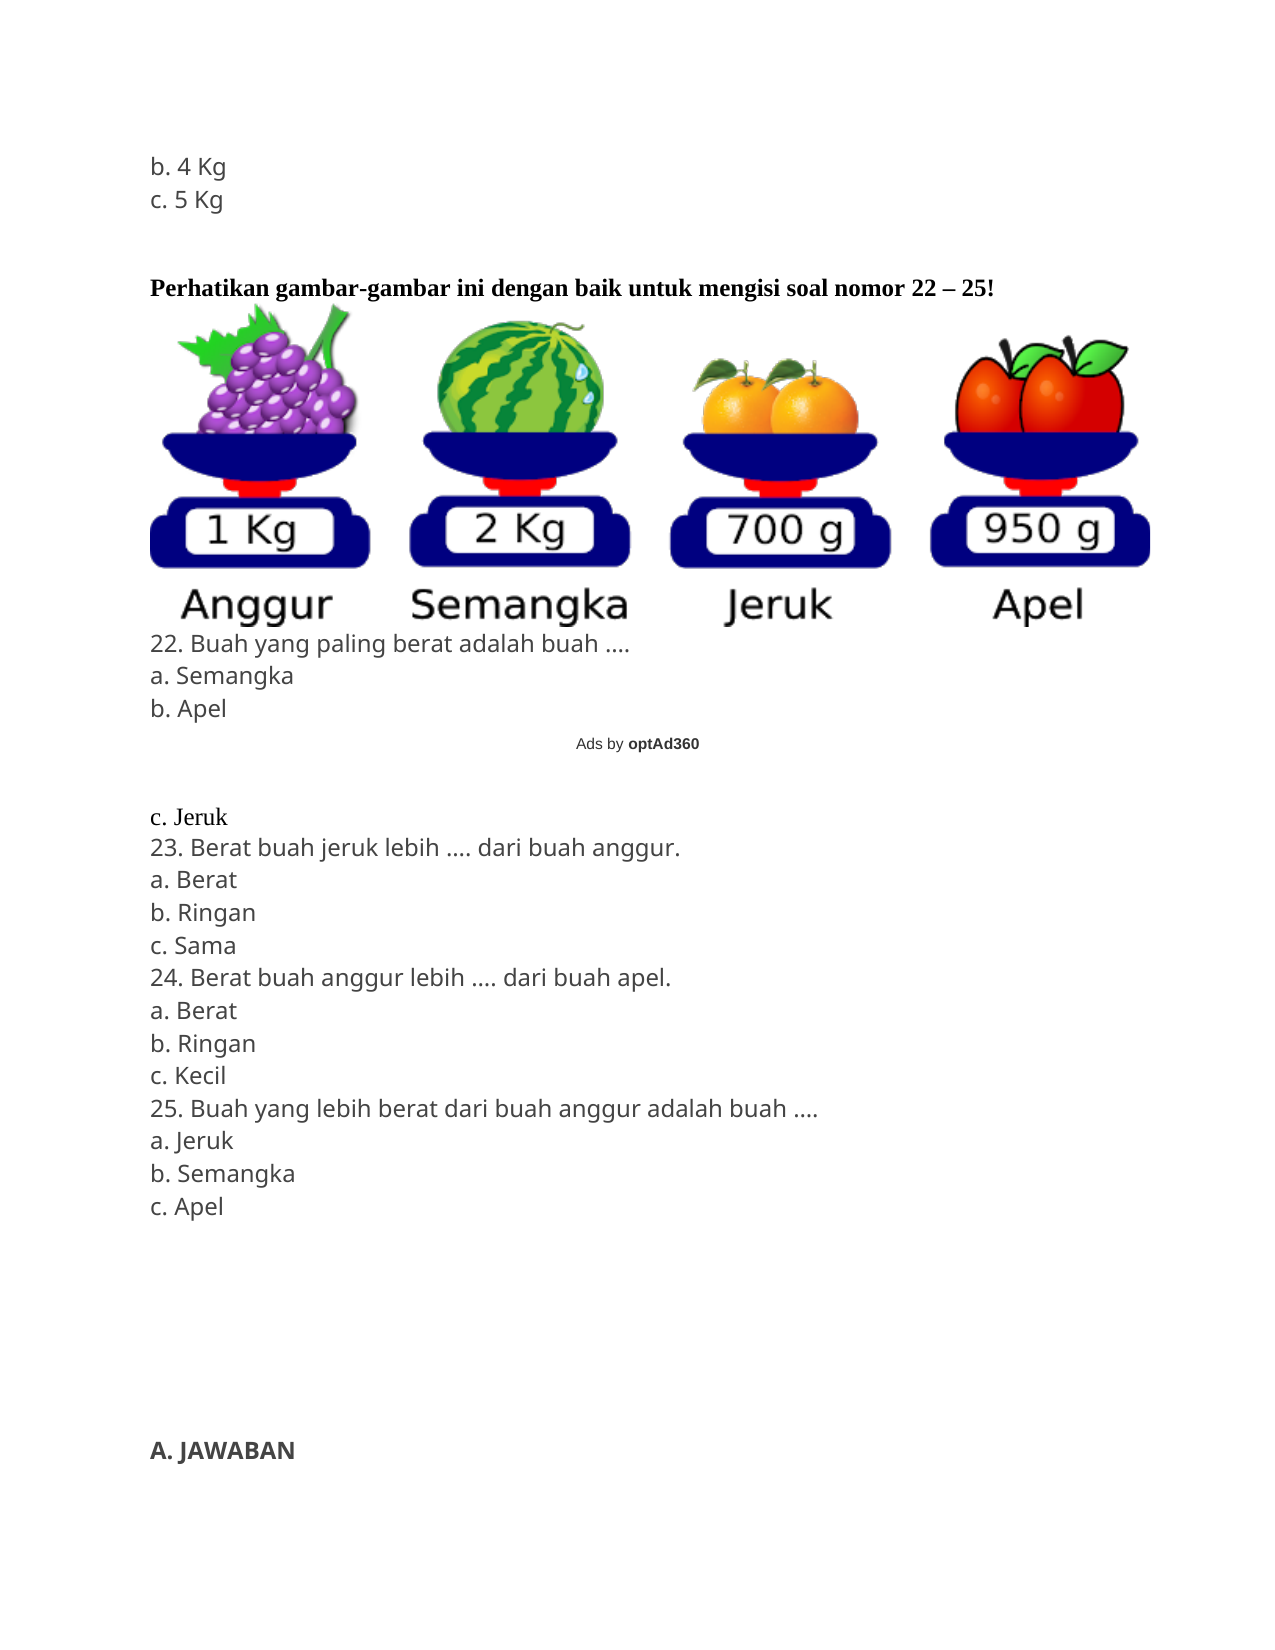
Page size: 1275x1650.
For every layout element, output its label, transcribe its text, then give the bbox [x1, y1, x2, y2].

text 23. Berat buah jeruk lebih …. dari buah anggur. a. Berat b. Ringan c. Sama [150, 831, 1125, 961]
text Ads by optAd360 [150, 724, 1125, 752]
text c. Jeruk [150, 773, 1125, 831]
text A. JAWABAN [150, 1434, 1125, 1467]
picture [150, 301, 1150, 627]
text 24. Berat buah anggur lebih …. dari buah apel. a. Berat b. Ringan c. Kecil [150, 961, 1125, 1092]
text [150, 150, 1125, 215]
text 25. Buah yang lebih berat dari buah anggur adalah buah …. a. Jeruk b. Semangka c. Apel [150, 1092, 1125, 1222]
text 22. Buah yang paling berat adalah buah …. a. Semangka b. Apel [150, 627, 1125, 724]
text Perhatikan gambar-gambar ini dengan baik untuk mengisi soal nomor 22 – 25! [150, 215, 1125, 301]
